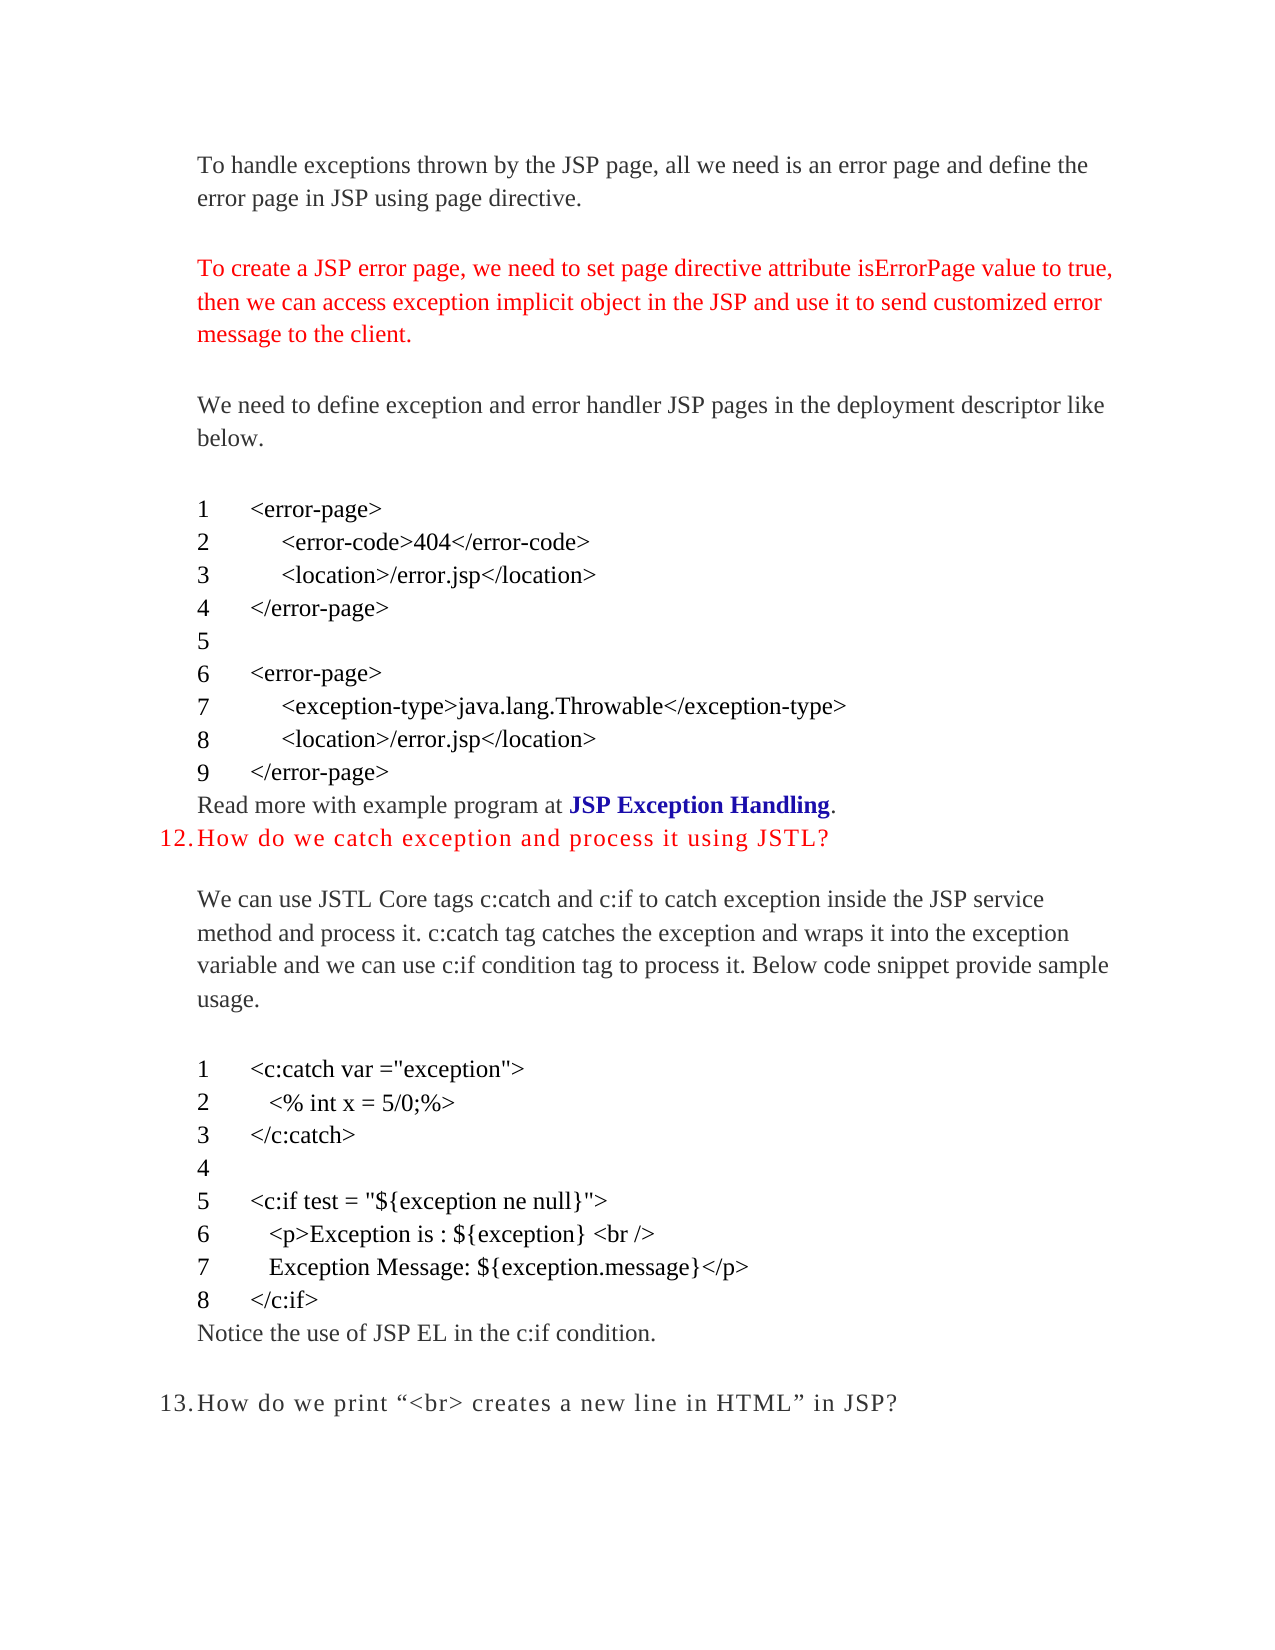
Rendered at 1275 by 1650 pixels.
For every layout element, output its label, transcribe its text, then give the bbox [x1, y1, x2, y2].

text We can use JSTL Core tags c:catch and c:if to catch exception inside the JSP service method and process it. c:catch tag catches the exception and wraps it into the exception variable and we can use c:if condition tag to process it. Below code snippet provide sample usage. [197, 884, 1125, 1012]
text To create a JSP error page, we need to set page directive attribute isErrorPage value to true, then we can access exception implicit object in the JSP and use it to send customized error message to the client. [197, 253, 1125, 348]
text Read more with example program at JSP Exception Handling. [197, 790, 1125, 819]
table_header 1 2 3 4 5 6 7 8 9 [197, 494, 250, 790]
list How do we print “<br> creates a new line in HTML” in JSP? [159, 1388, 1125, 1417]
list How do we catch exception and process it using JSTL? [159, 823, 1125, 852]
text We need to define exception and error handler JSP pages in the deployment descriptor like below. [197, 390, 1125, 452]
table_header <error-page> <error-code>404</error-code> <location>/error.jsp</location> </error-page> <error-page> <exception-type>java.lang.Throwable</exception-type> <location>/error.jsp</location> </error-page> [250, 494, 1275, 790]
text To handle exceptions thrown by the JSP page, all we need is an error page and define the error page in JSP using page directive. [197, 150, 1125, 212]
text Notice the use of JSP EL in the c:if condition. [197, 1318, 1125, 1347]
table_header 1 2 3 4 5 6 7 8 [197, 1054, 250, 1318]
table_header <c:catch var ="exception"> <% int x = 5/0;%> </c:catch> <c:if test = "${exception ne null}"> <p>Exception is : ${exception} <br /> Exception Message: ${exception.message}</p> </c:if> [250, 1054, 1275, 1318]
